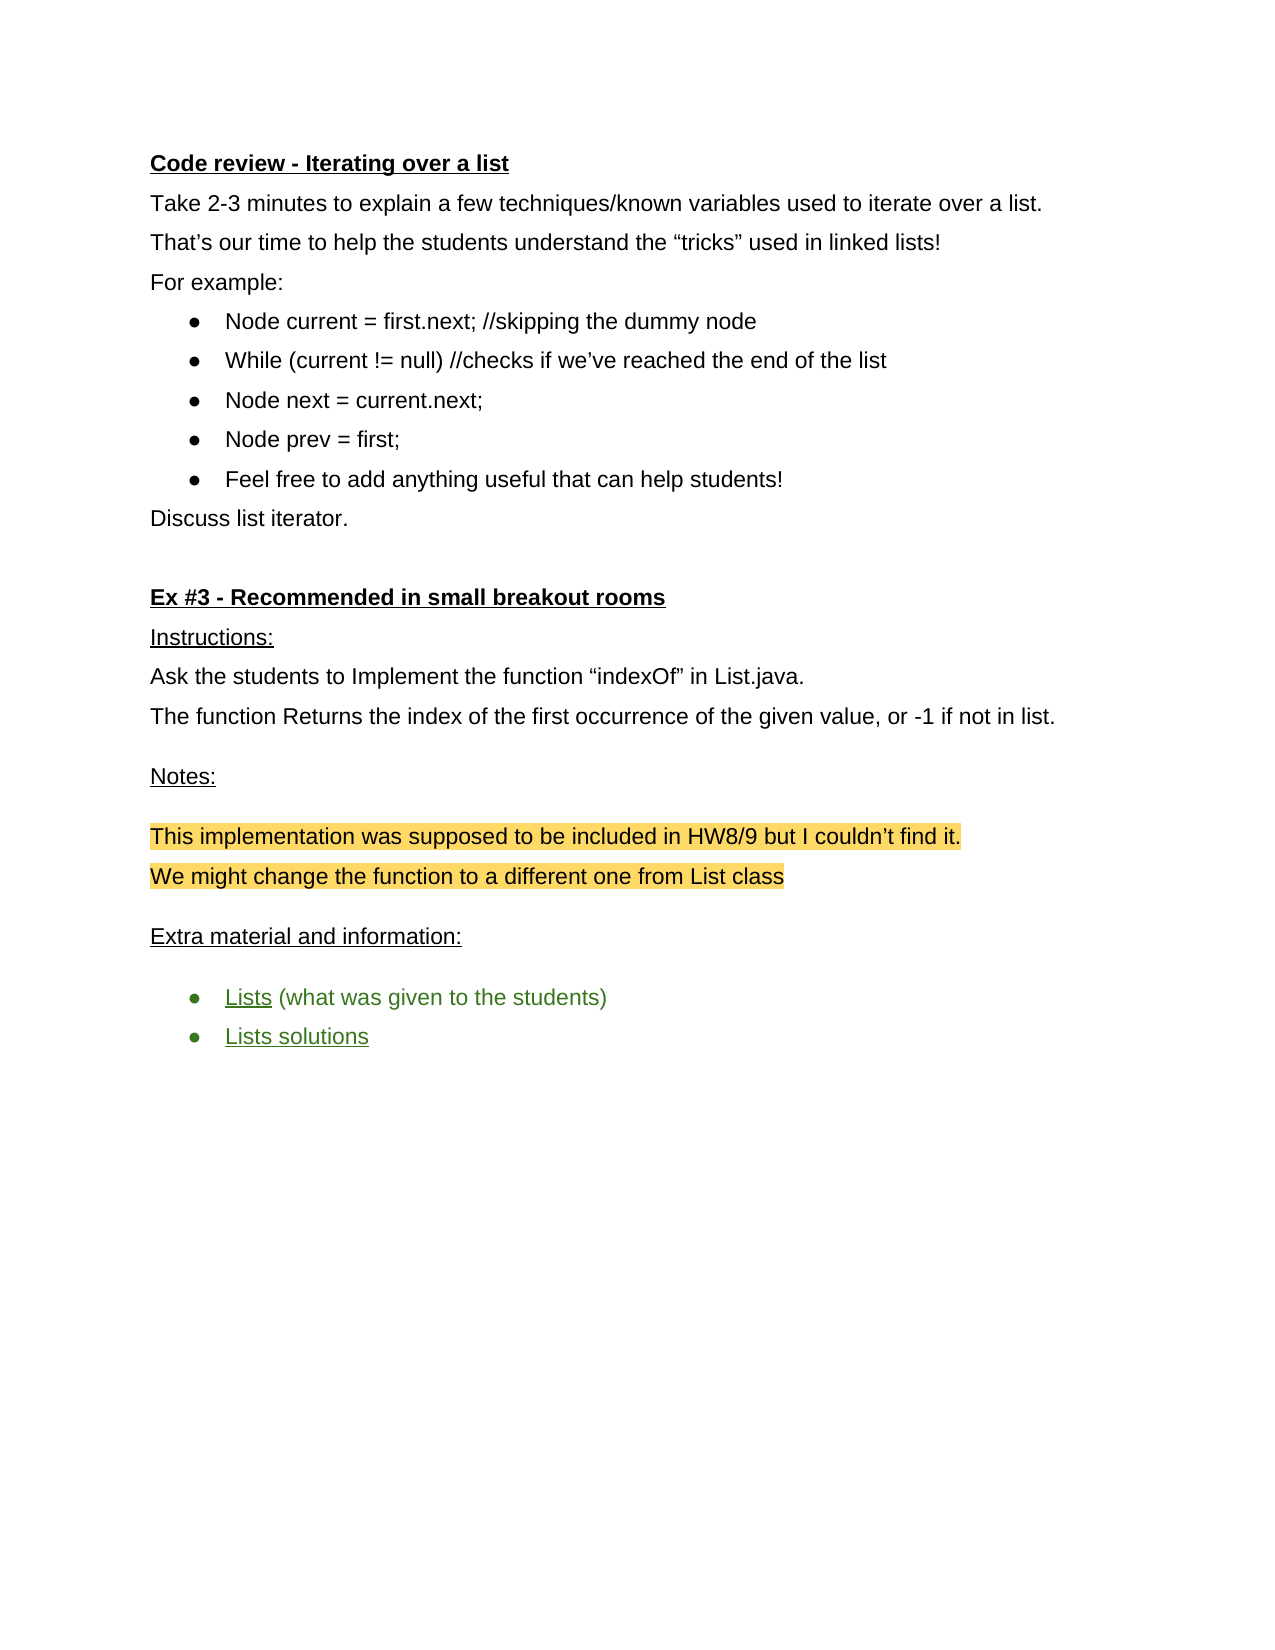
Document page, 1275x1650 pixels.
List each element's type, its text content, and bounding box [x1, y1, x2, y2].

text Ex #3 - Recommended in small breakout rooms [150, 584, 1125, 611]
text For example: [150, 268, 1125, 295]
text Notes: [150, 763, 1125, 789]
text This implementation was supposed to be included in HW8/9 but I couldn’t find it. We might change the function to a different one from List class [150, 823, 1125, 889]
list Lists solutions [187, 1023, 1125, 1049]
list While (current != null) //checks if we’ve reached the end of the list [187, 347, 1125, 374]
text Instructions: [150, 624, 1125, 650]
text Take 2-3 minutes to explain a few techniques/known variables used to iterate over a list. [150, 189, 1125, 216]
text Extra material and information: [150, 923, 1125, 949]
text Code review - Iterating over a list [150, 150, 1125, 176]
list Node current = first.next; //skipping the dummy node [187, 308, 1125, 334]
list Feel free to add anything useful that can help students! [187, 466, 1125, 492]
list Node next = current.next; [187, 387, 1125, 413]
list Node prev = first; [187, 426, 1125, 453]
text That’s our time to help the students understand the “tricks” used in linked lists! [150, 229, 1125, 255]
text Discuss list iterator. [150, 505, 1125, 532]
text The function Returns the index of the first occurrence of the given value, or -1 if not in list. [150, 703, 1125, 729]
text Ask the students to Implement the function “indexOf” in List.java. [150, 663, 1125, 689]
list Lists (what was given to the students) [187, 983, 1125, 1010]
